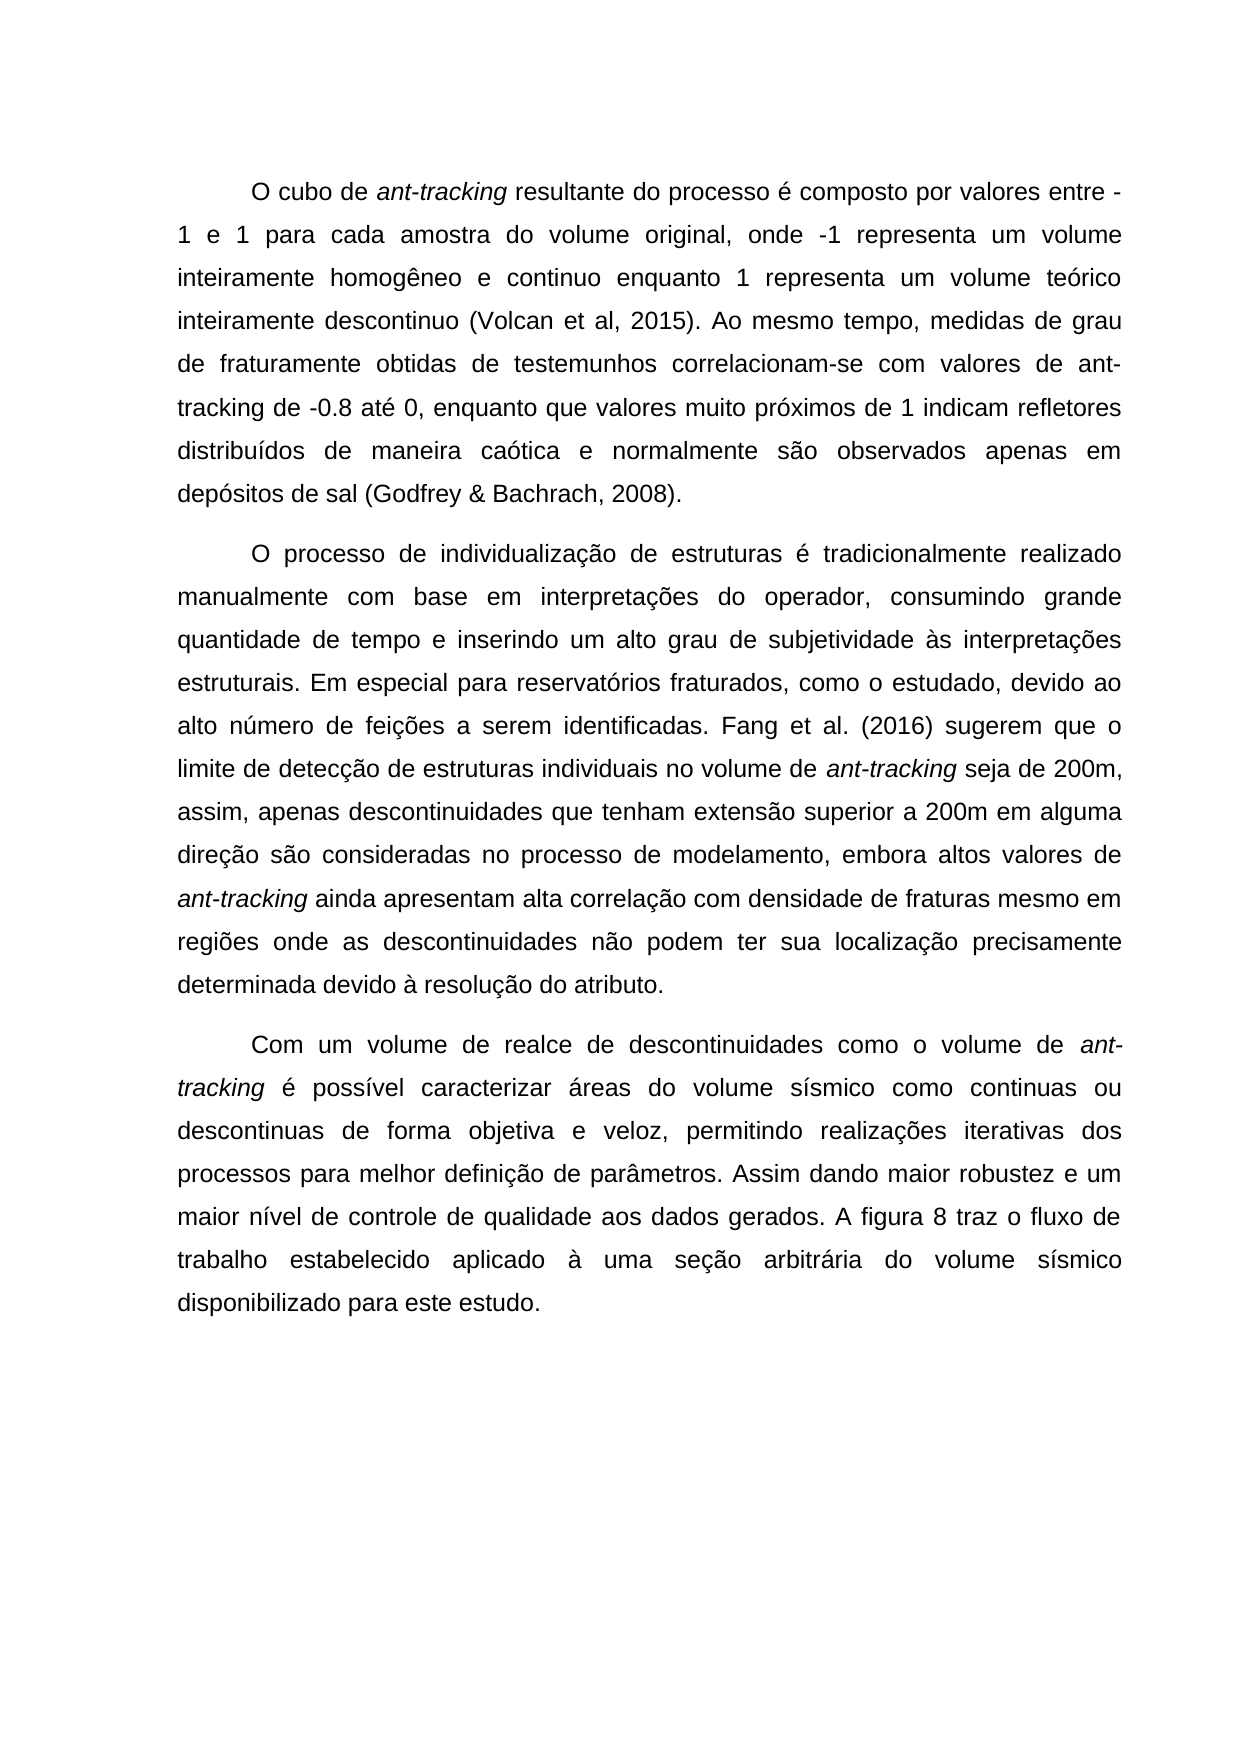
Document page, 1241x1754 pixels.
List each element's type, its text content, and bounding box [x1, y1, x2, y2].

text O processo de individualização de estruturas é tradicionalmente realizado manualmente com base em interpretações do operador, consumindo grande quantidade de tempo e inserindo um alto grau de subjetividade às interpretações estruturais. Em especial para reservatórios fraturados, como o estudado, devido ao alto número de feições a serem identificadas. Fang et al. (2016) sugerem que o limite de detecção de estruturas individuais no volume de ant-tracking seja de 200m, assim, apenas descontinuidades que tenham extensão superior a 200m em alguma direção são consideradas no processo de modelamento, embora altos valores de ant-tracking ainda apresentam alta correlação com densidade de fraturas mesmo em regiões onde as descontinuidades não podem ter sua localização precisamente determinada devido à resolução do atributo. [177, 539, 1123, 999]
text O cubo de ant-tracking resultante do processo é composto por valores entre -1 e 1 para cada amostra do volume original, onde -1 representa um volume inteiramente homogêneo e continuo enquanto 1 representa um volume teórico inteiramente descontinuo (Volcan et al, 2015). Ao mesmo tempo, medidas de grau de fraturamente obtidas de testemunhos correlacionam-se com valores de ant-tracking de -0.8 até 0, enquanto que valores muito próximos de 1 indicam refletores distribuídos de maneira caótica e normalmente são observados apenas em depósitos de sal (Godfrey & Bachrach, 2008). [177, 177, 1123, 508]
text Com um volume de realce de descontinuidades como o volume de ant-tracking é possível caracterizar áreas do volume sísmico como continuas ou descontinuas de forma objetiva e veloz, permitindo realizações iterativas dos processos para melhor definição de parâmetros. Assim dando maior robustez e um maior nível de controle de qualidade aos dados gerados. A figura 8 traz o fluxo de trabalho estabelecido aplicado à uma seção arbitrária do volume sísmico disponibilizado para este estudo. [177, 1030, 1123, 1317]
